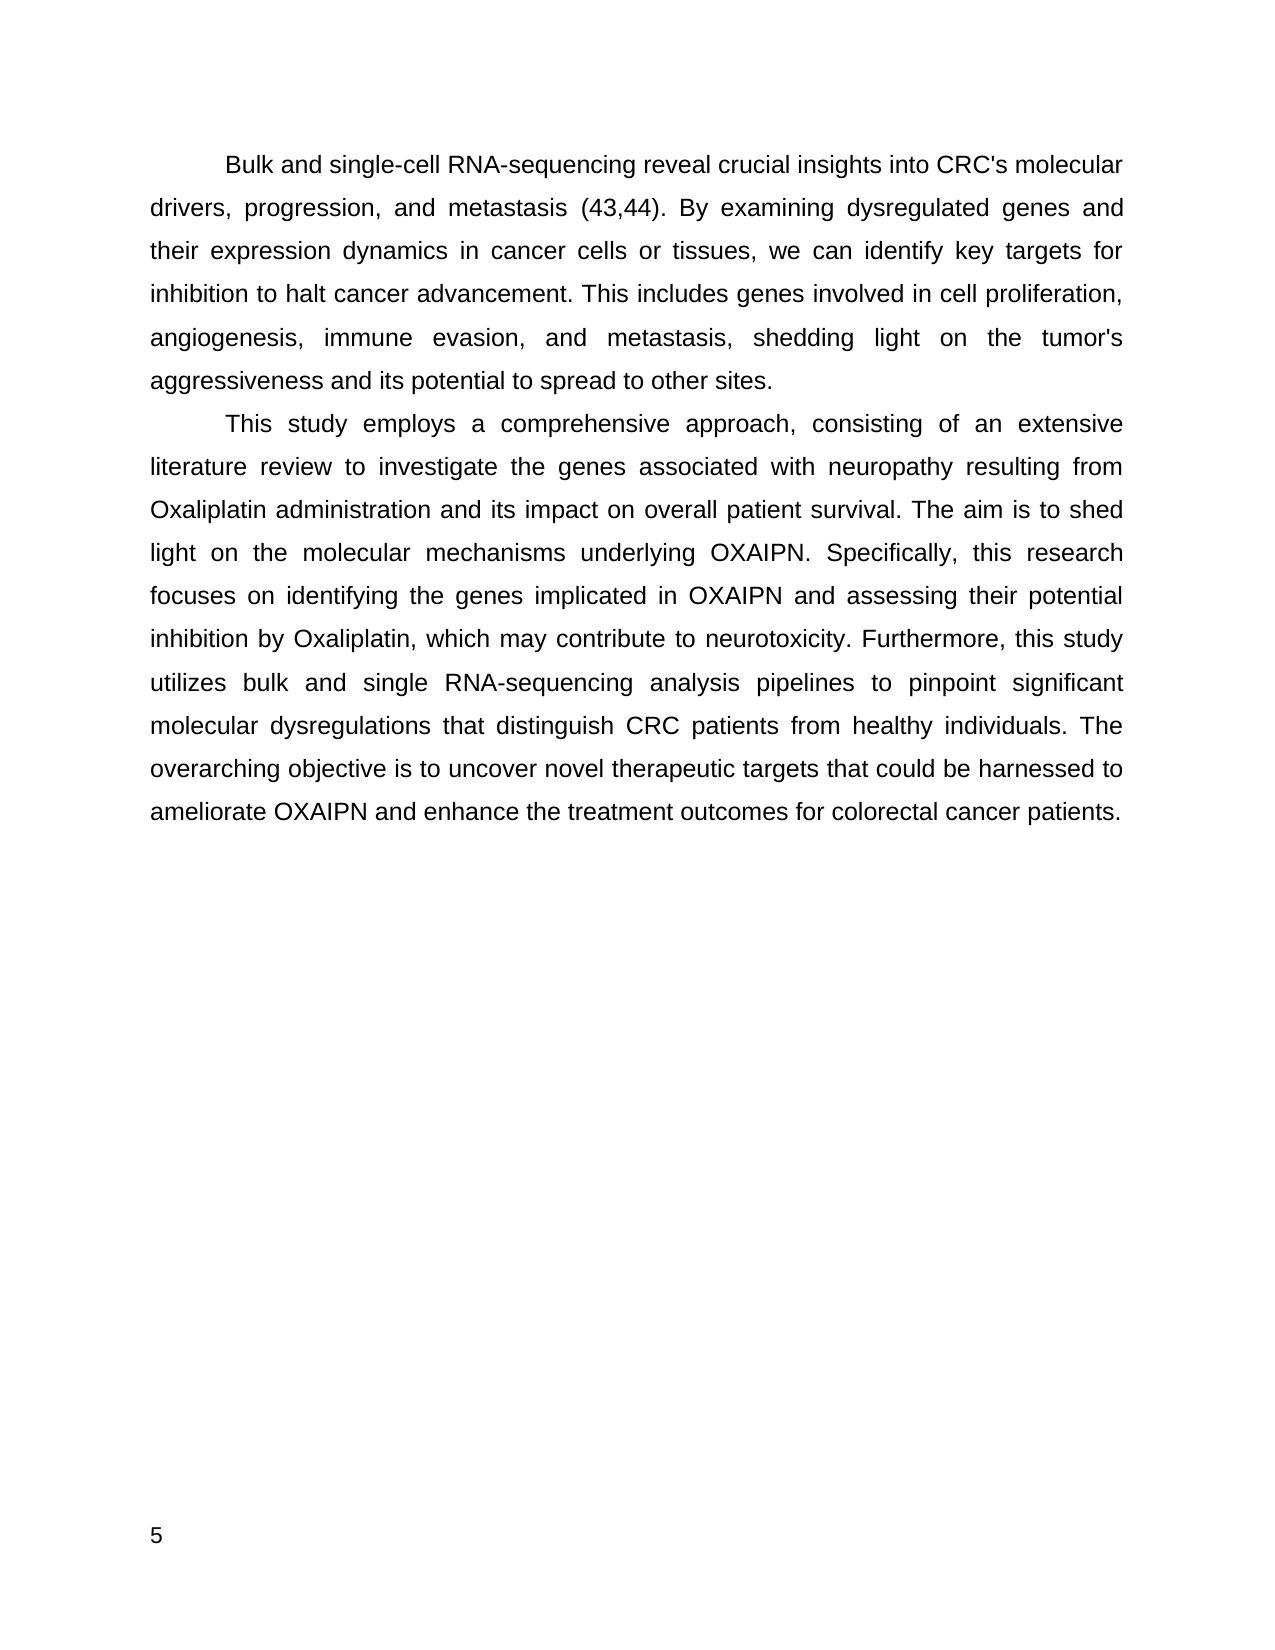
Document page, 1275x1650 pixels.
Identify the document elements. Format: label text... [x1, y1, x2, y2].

text This study employs a comprehensive approach, consisting of an extensive literature review to investigate the genes associated with neuropathy resulting from Oxaliplatin administration and its impact on overall patient survival. The aim is to shed light on the molecular mechanisms underlying OXAIPN. Specifically, this research focuses on identifying the genes implicated in OXAIPN and assessing their potential inhibition by Oxaliplatin, which may contribute to neurotoxicity. Furthermore, this study utilizes bulk and single RNA-sequencing analysis pipelines to pinpoint significant molecular dysregulations that distinguish CRC patients from healthy individuals. The overarching objective is to uncover novel therapeutic targets that could be harnessed to ameliorate OXAIPN and enhance the treatment outcomes for colorectal cancer patients. [150, 409, 1125, 826]
text Bulk and single-cell RNA-sequencing reveal crucial insights into CRC's molecular drivers, progression, and metastasis (43,44). By examining dysregulated genes and their expression dynamics in cancer cells or tissues, we can identify key targets for inhibition to halt cancer advancement. This includes genes involved in cell proliferation, angiogenesis, immune evasion, and metastasis, shedding light on the tumor's aggressiveness and its potential to spread to other sites. [150, 150, 1125, 394]
